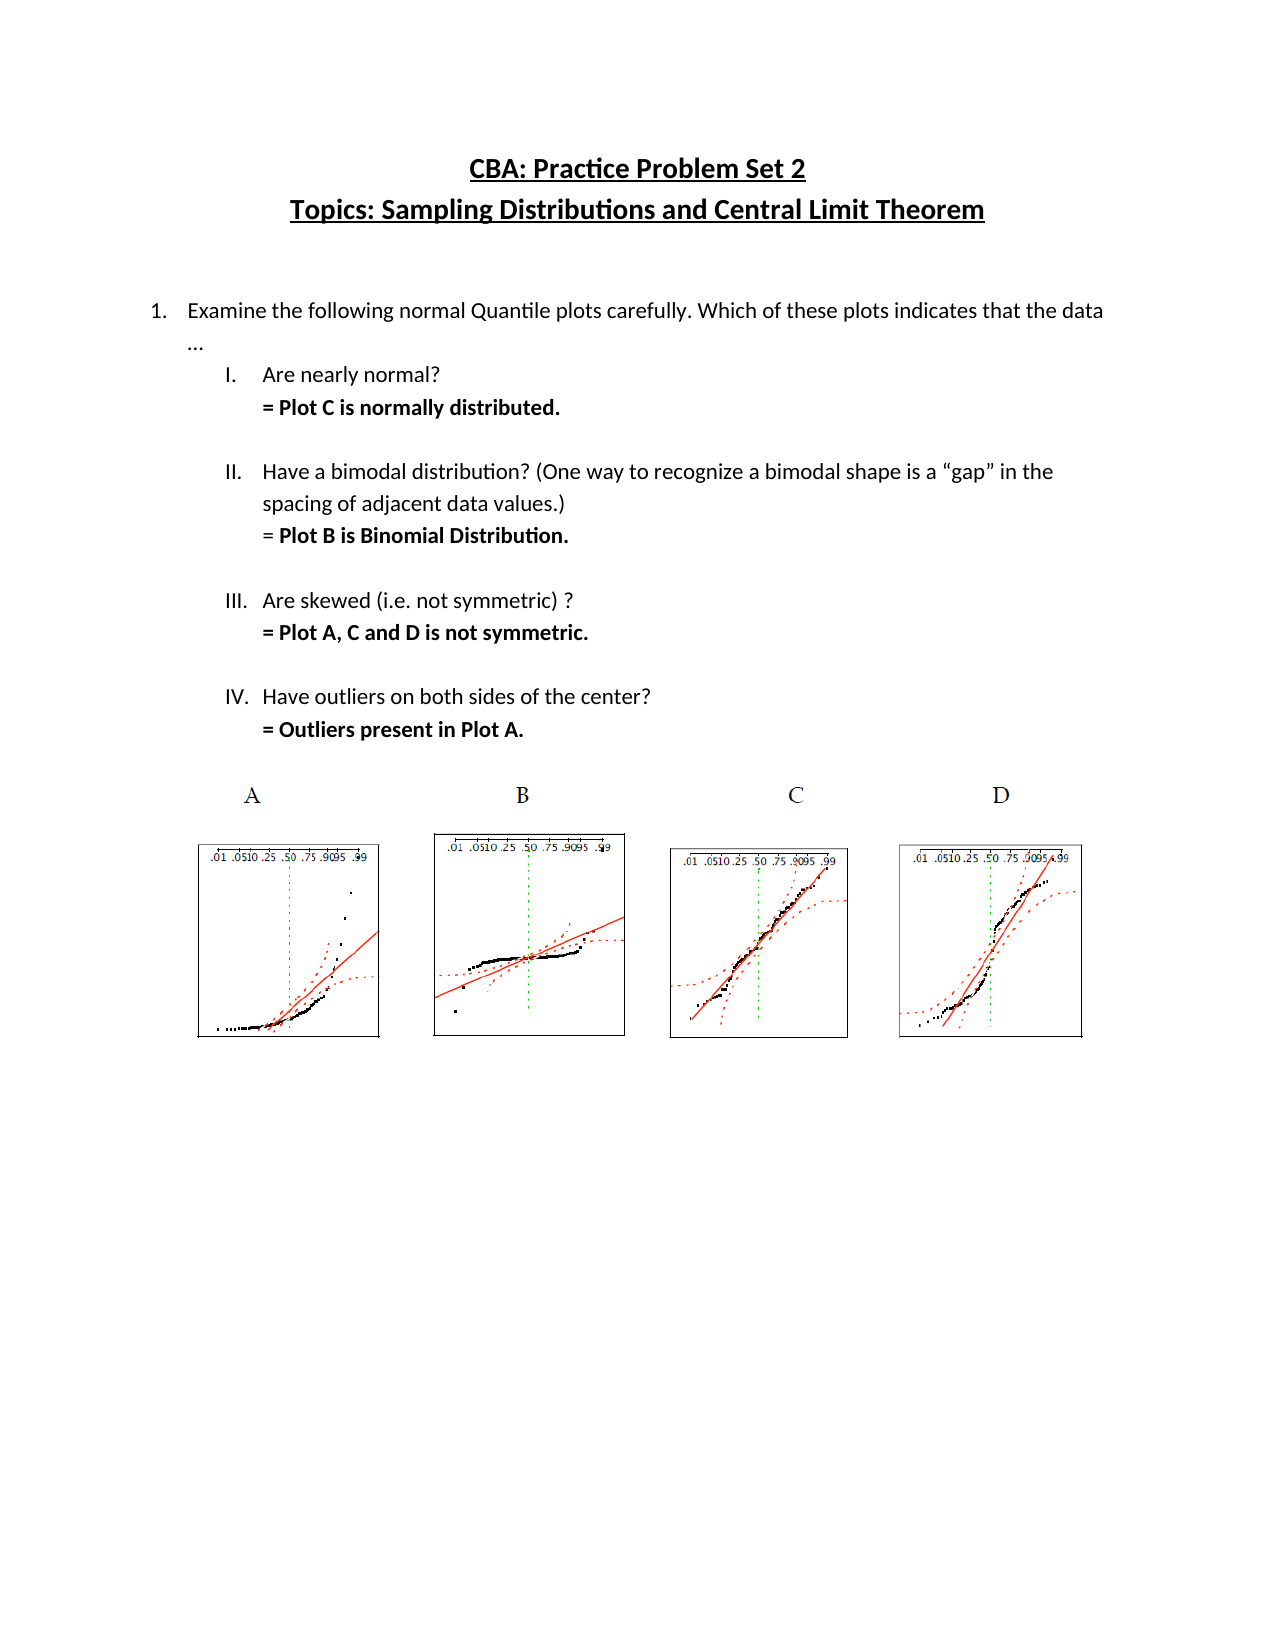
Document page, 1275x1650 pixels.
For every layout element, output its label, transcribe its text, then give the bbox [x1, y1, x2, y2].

list Have a bimodal distribution? (One way to recognize a bimodal shape is a “gap” in the spacing of adjacent data values.) [225, 457, 1125, 517]
list Are skewed (i.e. not symmetric) ? [225, 586, 1125, 614]
text Topics: Sampling Distributions and Central Limit Theorem [150, 191, 1125, 227]
list Examine the following normal Quantile plots carefully. Which of these plots indicates that the data … [150, 296, 1125, 356]
text = Plot C is normally distributed. [262, 393, 1125, 421]
text = Plot B is Binomial Distribution. [262, 522, 1125, 549]
text CBA: Practice Problem Set 2 [150, 150, 1125, 186]
text = Outliers present in Plot A. [262, 715, 1125, 743]
list Are nearly normal? [225, 361, 1125, 389]
text = Plot A, C and D is not symmetric. [262, 618, 1125, 646]
list Have outliers on both sides of the center? [225, 682, 1125, 711]
